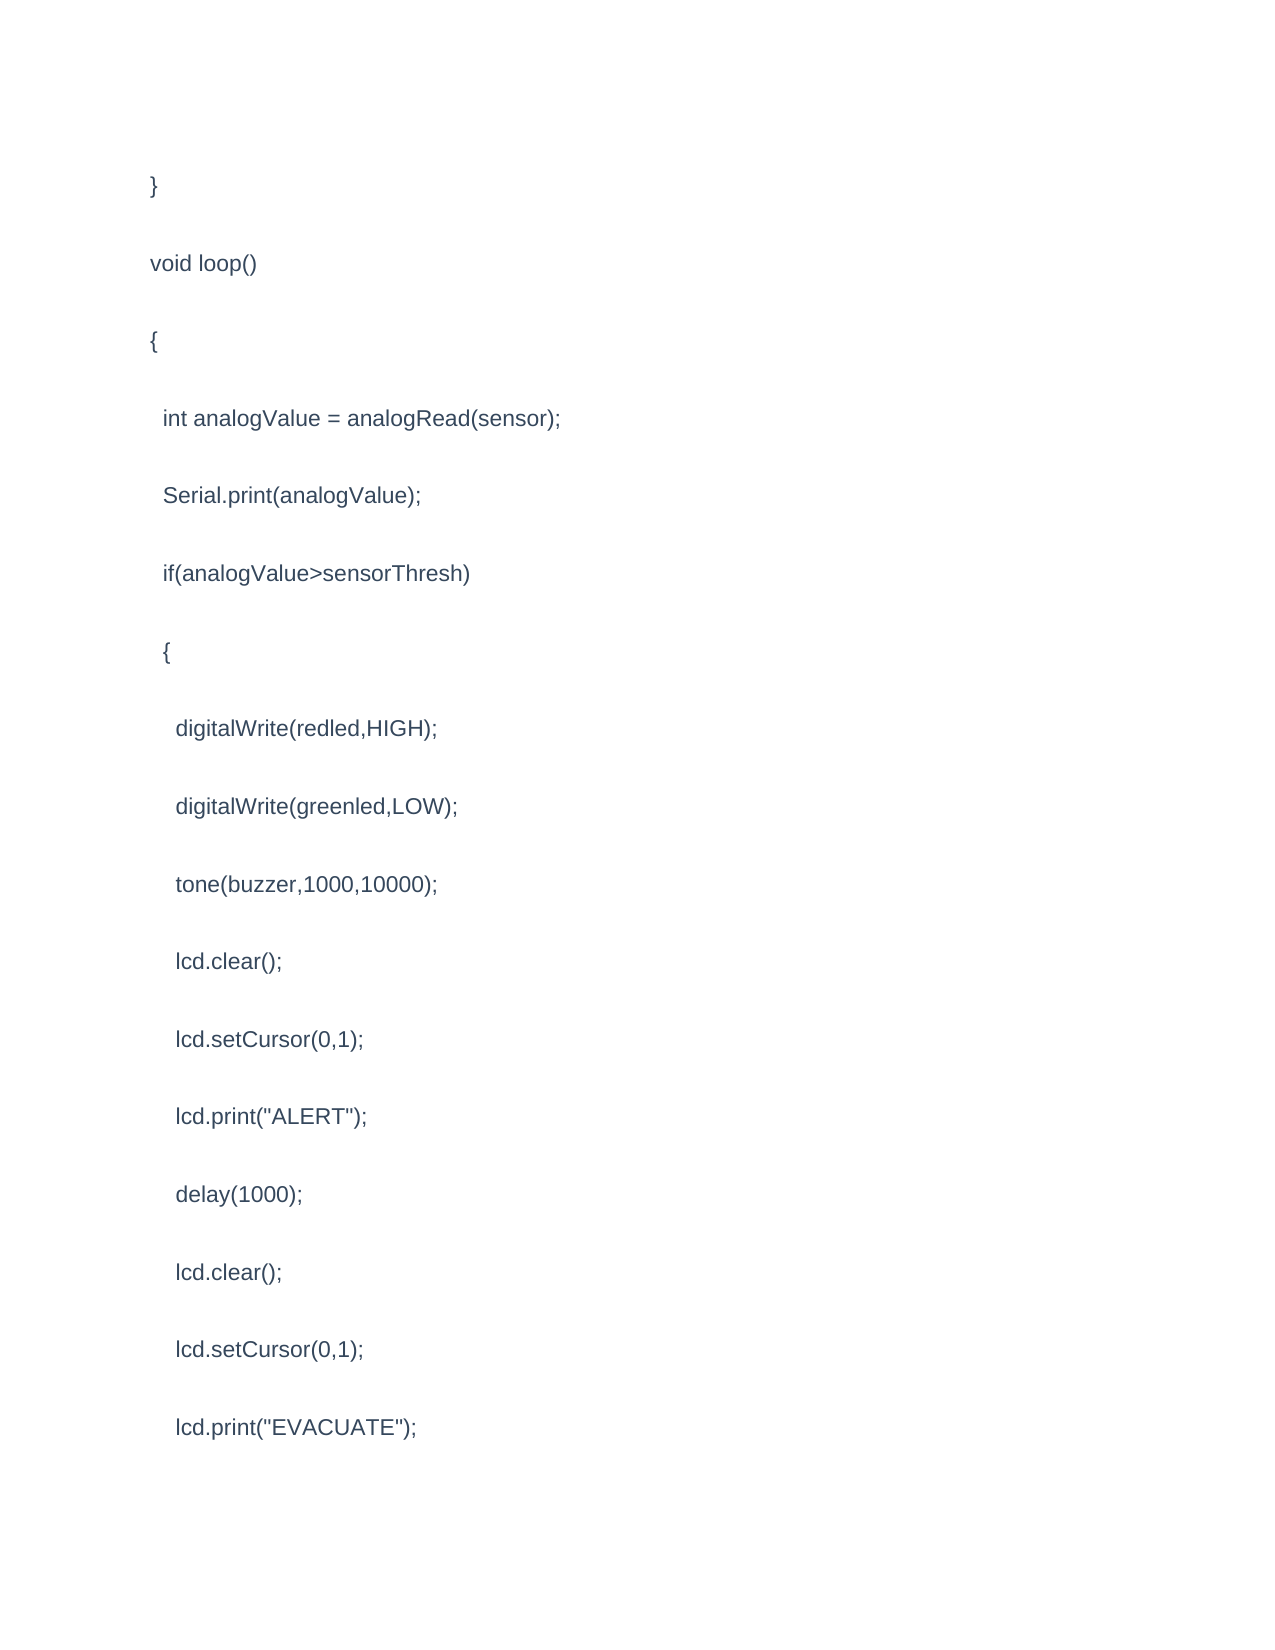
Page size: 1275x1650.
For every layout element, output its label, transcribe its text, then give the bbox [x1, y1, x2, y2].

text } [150, 150, 1125, 198]
text lcd.clear(); [150, 926, 1125, 974]
text int analogValue = analogRead(sensor); [150, 383, 1125, 431]
text delay(1000); [150, 1159, 1125, 1207]
text digitalWrite(greenled,LOW); [150, 771, 1125, 819]
text void loop() [150, 228, 1125, 276]
text digitalWrite(redled,HIGH); [150, 693, 1125, 742]
text { [150, 305, 1125, 354]
text { [150, 616, 1125, 664]
text lcd.setCursor(0,1); [150, 1004, 1125, 1052]
text if(analogValue>sensorThresh) [150, 538, 1125, 586]
text lcd.print("ALERT"); [150, 1081, 1125, 1130]
text lcd.print("EVACUATE"); [150, 1392, 1125, 1440]
text Serial.print(analogValue); [150, 460, 1125, 509]
text tone(buzzer,1000,10000); [150, 848, 1125, 897]
text lcd.setCursor(0,1); [150, 1314, 1125, 1362]
text lcd.clear(); [150, 1236, 1125, 1285]
